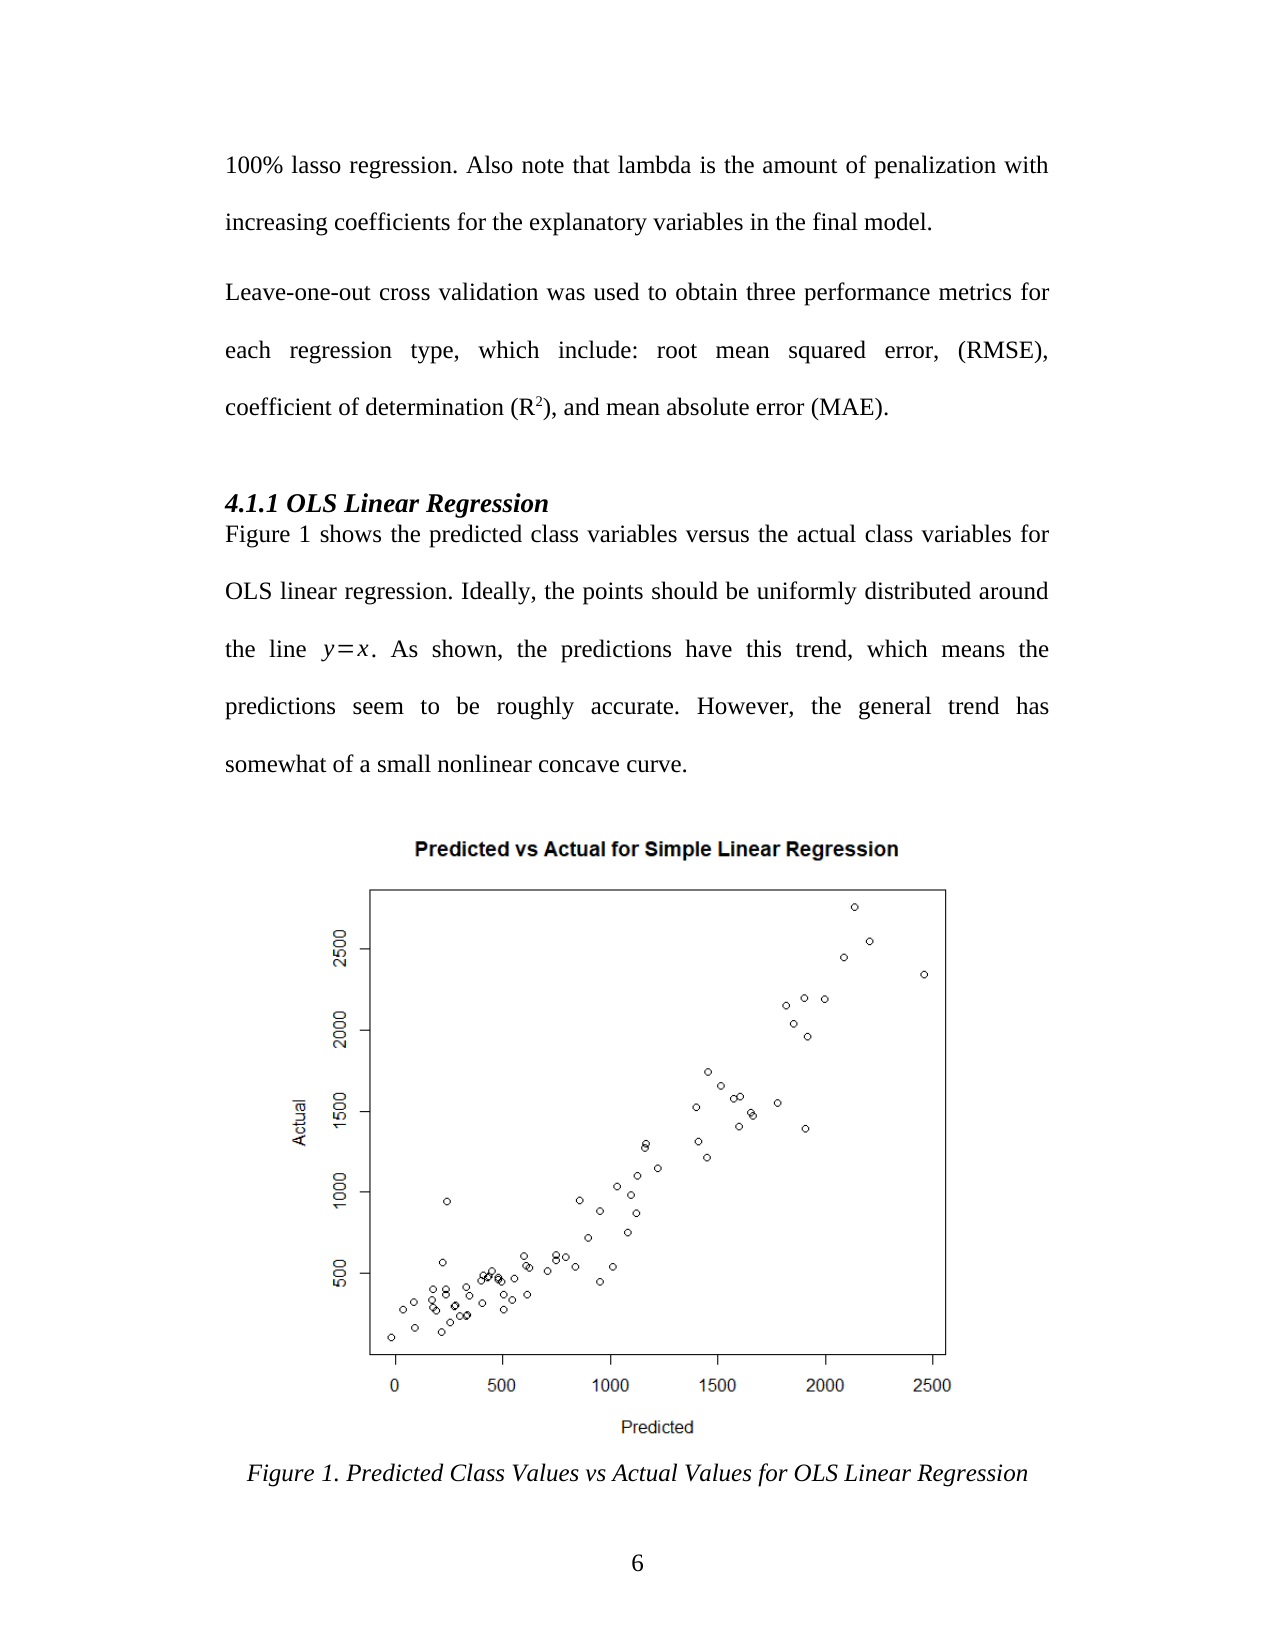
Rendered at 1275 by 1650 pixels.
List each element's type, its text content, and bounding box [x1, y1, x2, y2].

text Leave-one-out cross validation was used to obtain three performance metrics for each regression type, which include: root mean squared error, (RMSE), coefficient of determination (R2), and mean absolute error (MAE). [225, 277, 1050, 421]
picture [286, 806, 989, 1459]
text Figure 1. Predicted Class Values vs Actual Values for OLS Linear Regression [225, 1458, 1050, 1487]
subtitle OLS Linear Regression [225, 487, 1050, 519]
text Figure 1 shows the predicted class variables versus the actual class variables for OLS linear regression. Ideally, the points should be uniformly distributed around the line . As shown, the predictions have this trend, which means the predictions seem to be roughly accurate. However, the general trend has somewhat of a small nonlinear concave curve. [225, 519, 1050, 777]
